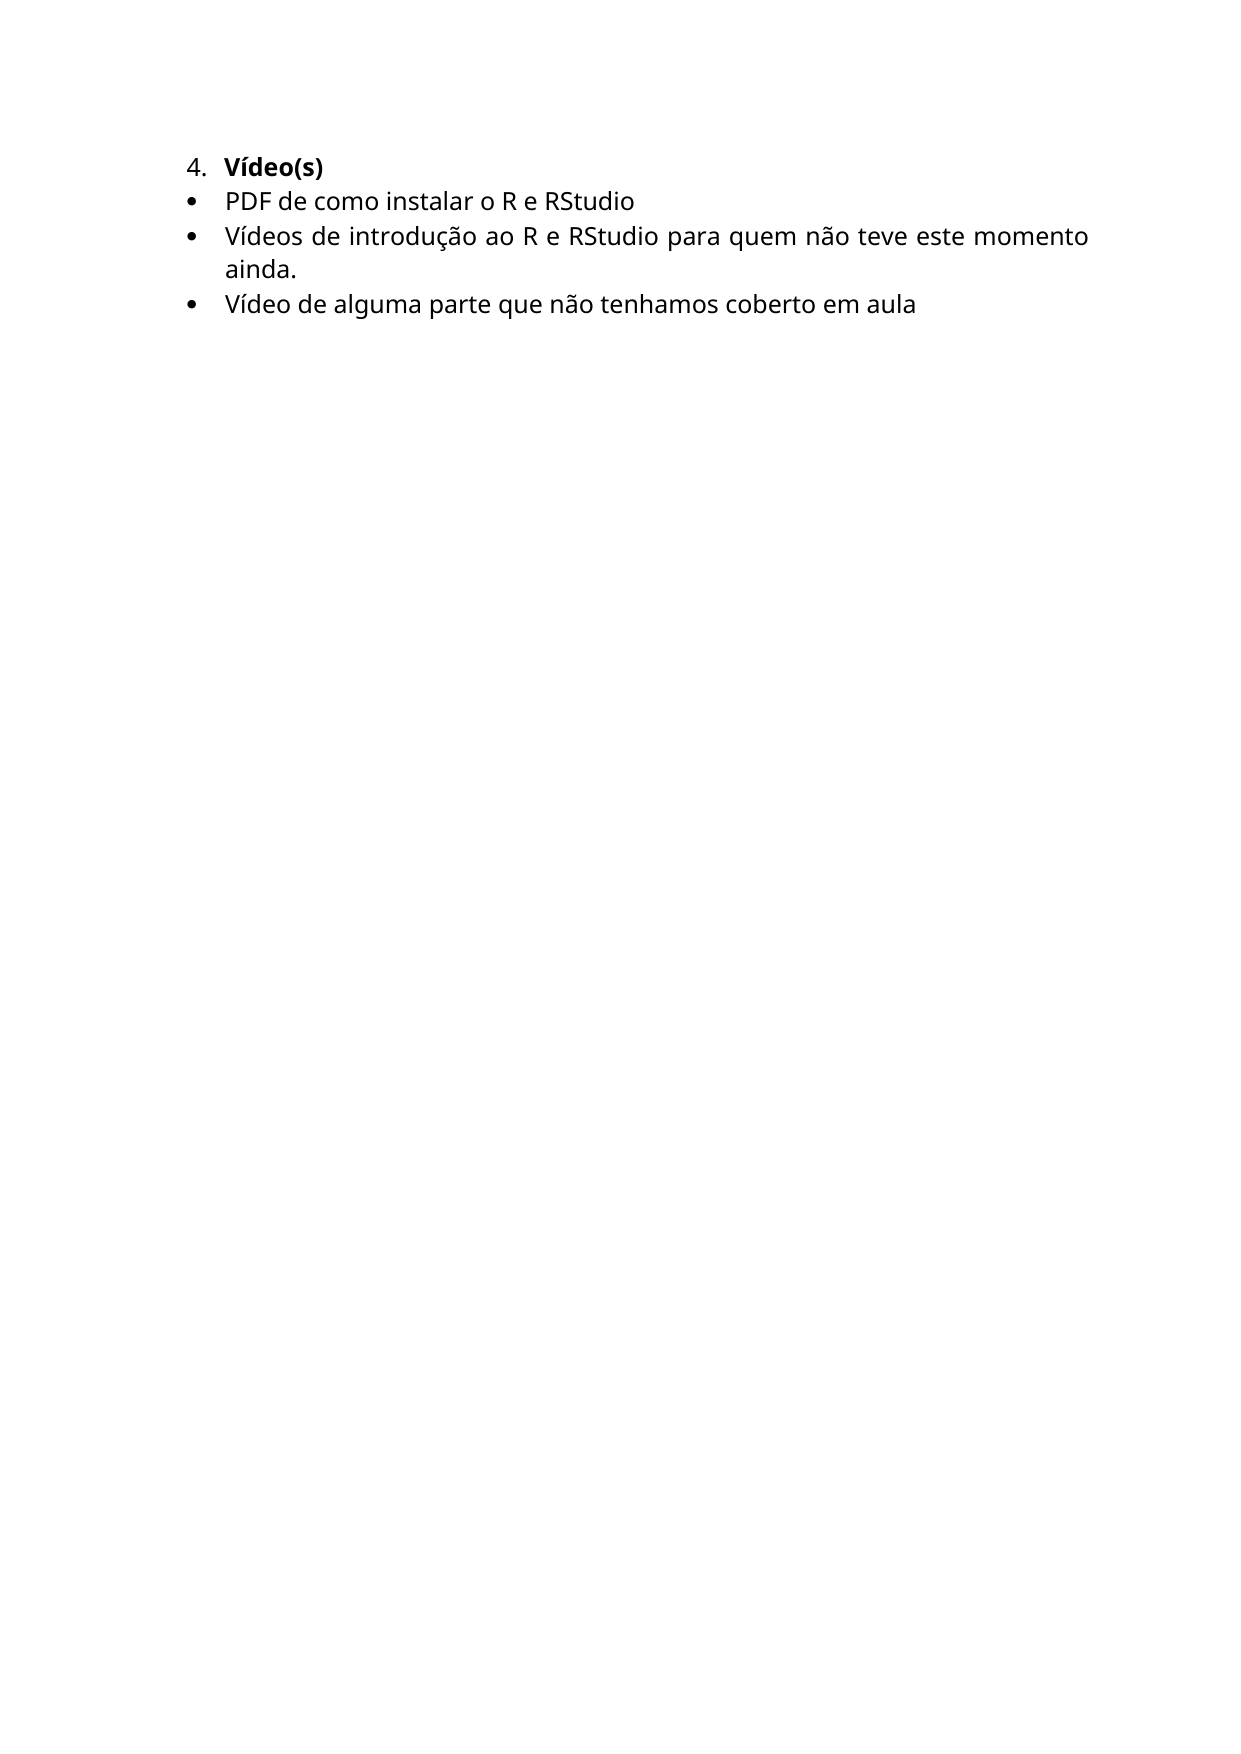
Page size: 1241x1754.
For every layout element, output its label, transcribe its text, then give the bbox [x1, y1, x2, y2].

list Vídeo(s) [186, 150, 1090, 184]
list PDF de como instalar o R e RStudio [187, 184, 1090, 218]
list Vídeo de alguma parte que não tenhamos coberto em aula [187, 286, 1090, 320]
list Vídeos de introdução ao R e RStudio para quem não teve este momento ainda. [187, 218, 1090, 286]
